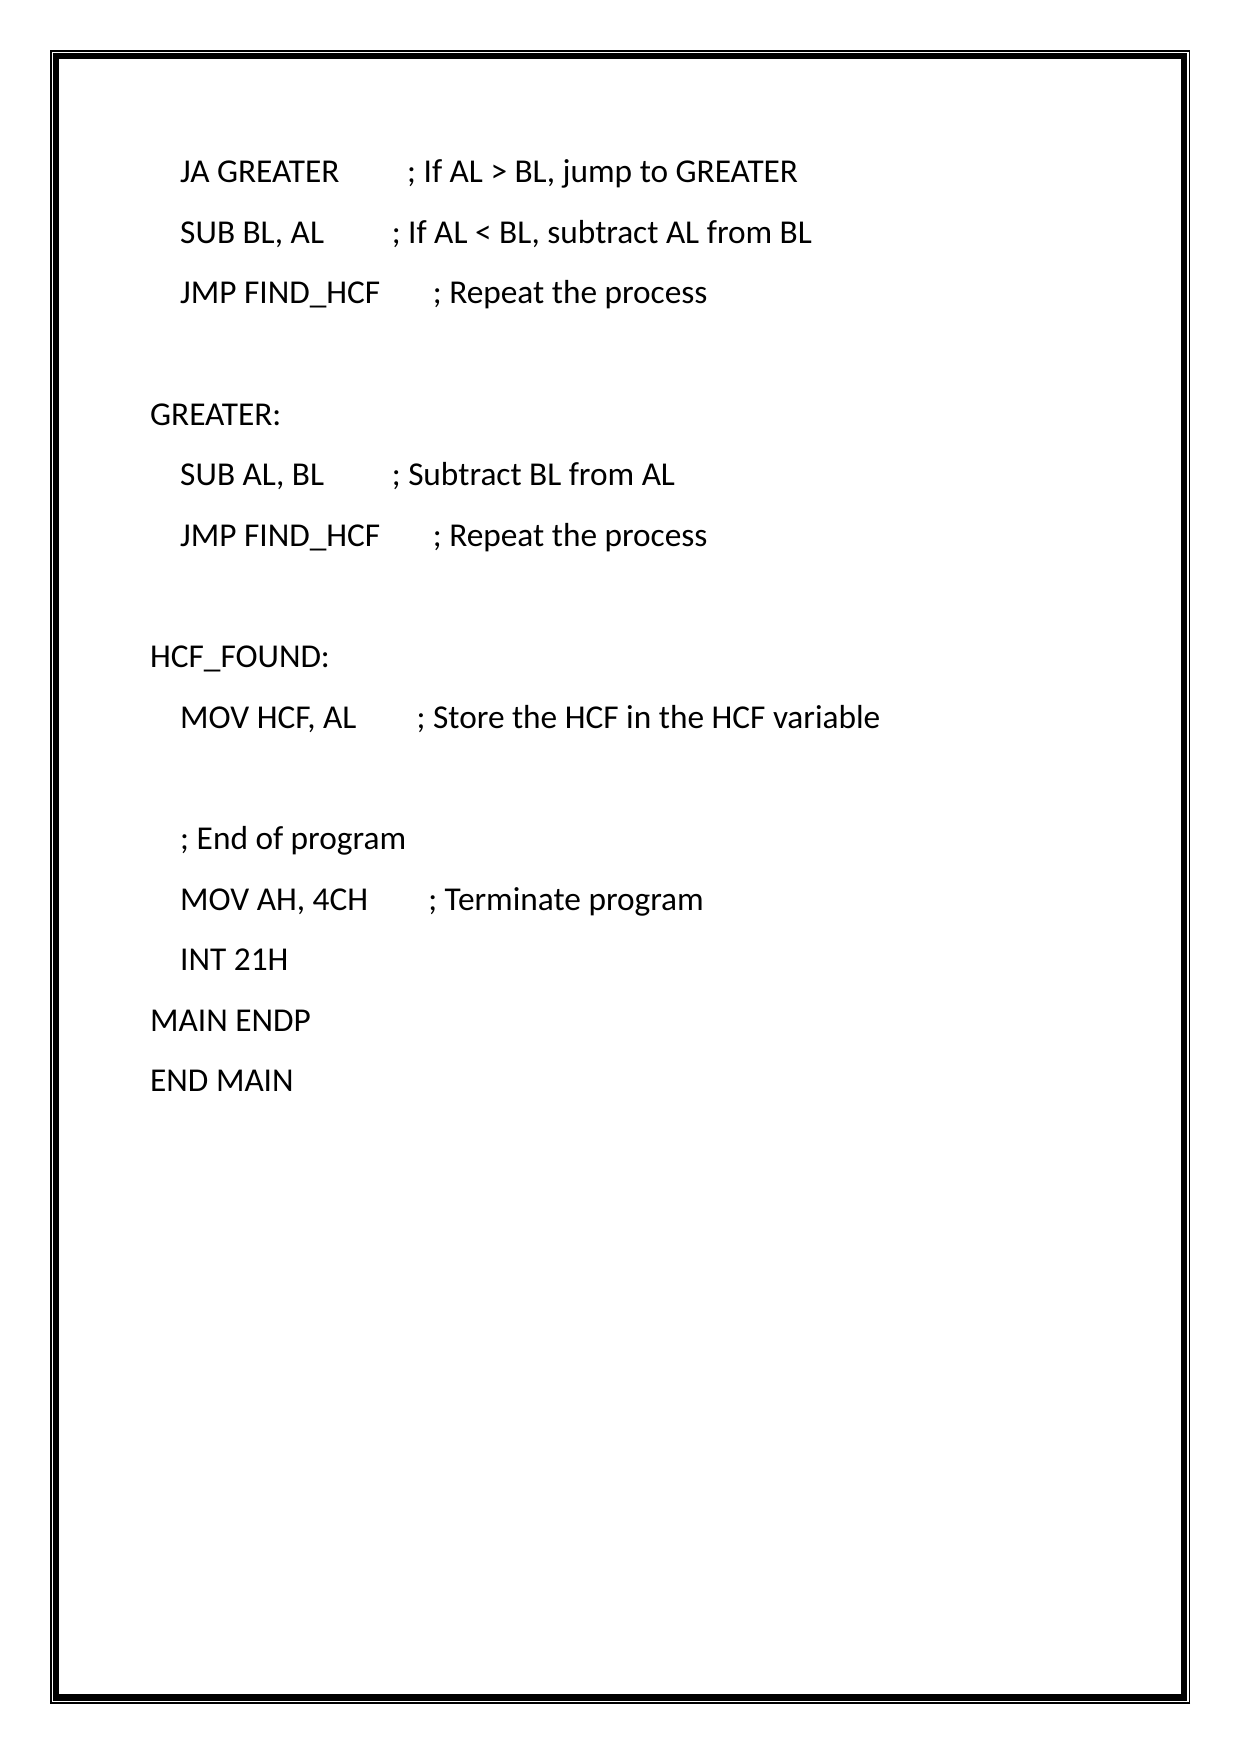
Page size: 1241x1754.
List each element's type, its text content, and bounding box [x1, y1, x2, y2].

text SUB AL, BL ; Subtract BL from AL [150, 453, 1090, 494]
text INT 21H [150, 938, 1090, 979]
text END MAIN [150, 1059, 1090, 1100]
text MOV AH, 4CH ; Terminate program [150, 877, 1090, 918]
text GREATER: [150, 392, 1090, 433]
text HCF_FOUND: [150, 635, 1090, 676]
text SUB BL, AL ; If AL < BL, subtract AL from BL [150, 211, 1090, 251]
text MAIN ENDP [150, 999, 1090, 1039]
text ; End of program [150, 817, 1090, 858]
text MOV HCF, AL ; Store the HCF in the HCF variable [150, 696, 1090, 736]
text JA GREATER ; If AL > BL, jump to GREATER [150, 150, 1090, 191]
text JMP FIND_HCF ; Repeat the process [150, 514, 1090, 554]
text JMP FIND_HCF ; Repeat the process [150, 271, 1090, 312]
